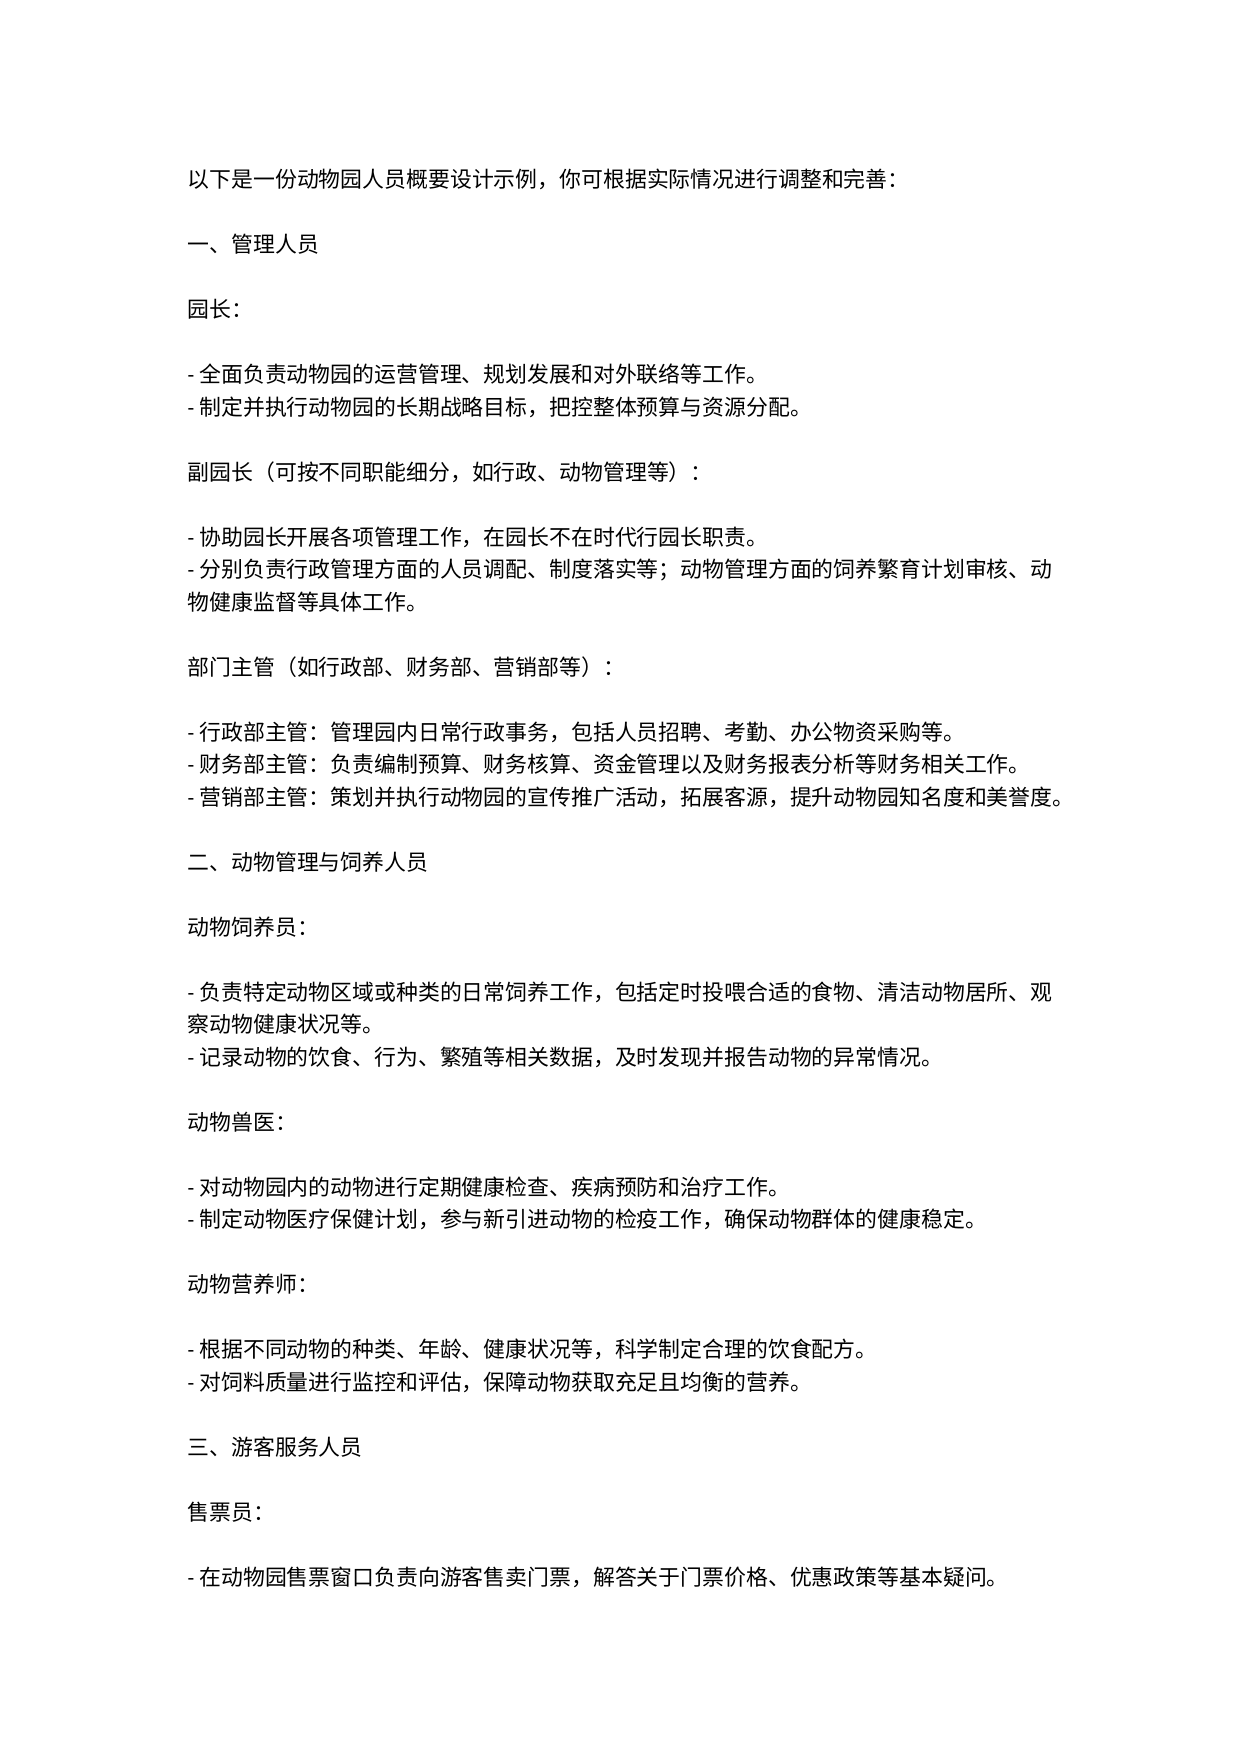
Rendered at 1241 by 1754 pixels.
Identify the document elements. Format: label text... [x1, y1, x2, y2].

text 园长： [187, 292, 1053, 324]
text - 制定并执行动物园的长期战略目标，把控整体预算与资源分配。 [187, 389, 1053, 422]
text 动物营养师： [187, 1267, 1053, 1299]
text 二、动物管理与饲养人员 [187, 844, 1053, 877]
text - 对动物园内的动物进行定期健康检查、疾病预防和治疗工作。 [187, 1169, 1053, 1202]
text - 营销部主管：策划并执行动物园的宣传推广活动，拓展客源，提升动物园知名度和美誉度。 [187, 779, 1053, 812]
text - 财务部主管：负责编制预算、财务核算、资金管理以及财务报表分析等财务相关工作。 [187, 747, 1053, 779]
text - 全面负责动物园的运营管理、规划发展和对外联络等工作。 [187, 357, 1053, 389]
text - 分别负责行政管理方面的人员调配、制度落实等；动物管理方面的饲养繁育计划审核、动物健康监督等具体工作。 [187, 552, 1053, 617]
text 副园长（可按不同职能细分，如行政、动物管理等）： [187, 454, 1053, 487]
text 售票员： [187, 1494, 1053, 1527]
text 部门主管（如行政部、财务部、营销部等）： [187, 649, 1053, 682]
text 动物兽医： [187, 1104, 1053, 1137]
text - 协助园长开展各项管理工作，在园长不在时代行园长职责。 [187, 519, 1053, 552]
text - 在动物园售票窗口负责向游客售卖门票，解答关于门票价格、优惠政策等基本疑问。 [187, 1559, 1053, 1592]
text - 制定动物医疗保健计划，参与新引进动物的检疫工作，确保动物群体的健康稳定。 [187, 1202, 1053, 1234]
text - 行政部主管：管理园内日常行政事务，包括人员招聘、考勤、办公物资采购等。 [187, 714, 1053, 747]
text - 对饲料质量进行监控和评估，保障动物获取充足且均衡的营养。 [187, 1364, 1053, 1397]
text - 根据不同动物的种类、年龄、健康状况等，科学制定合理的饮食配方。 [187, 1332, 1053, 1364]
text - 记录动物的饮食、行为、繁殖等相关数据，及时发现并报告动物的异常情况。 [187, 1039, 1053, 1072]
text 以下是一份动物园人员概要设计示例，你可根据实际情况进行调整和完善： [187, 162, 1053, 194]
text - 负责特定动物区域或种类的日常饲养工作，包括定时投喂合适的食物、清洁动物居所、观察动物健康状况等。 [187, 974, 1053, 1039]
text 一、管理人员 [187, 227, 1053, 259]
text 动物饲养员： [187, 909, 1053, 942]
text 三、游客服务人员 [187, 1429, 1053, 1462]
